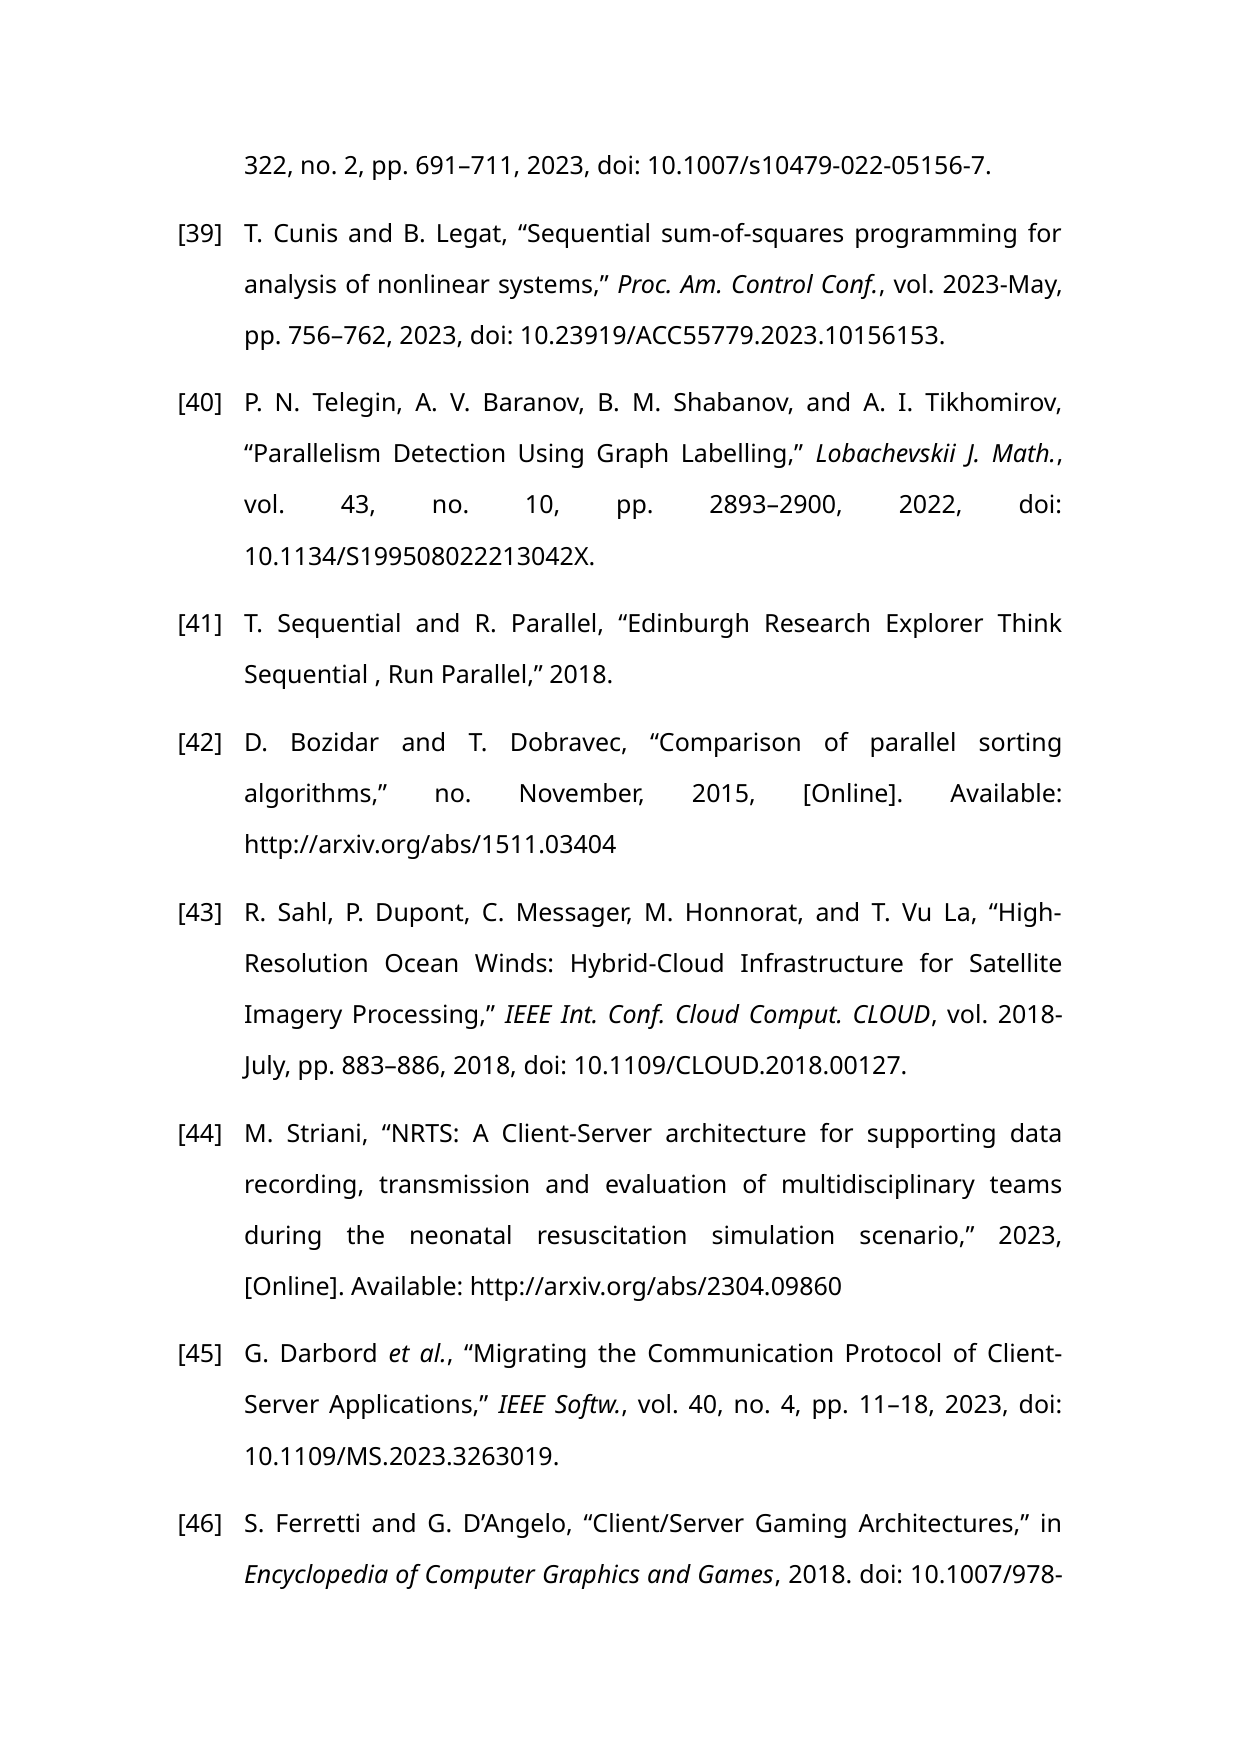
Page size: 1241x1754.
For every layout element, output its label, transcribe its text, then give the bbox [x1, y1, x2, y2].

text [39] T. Cunis and B. Legat, “Sequential sum-of-squares programming for analysis of nonlinear systems,” Proc. Am. Control Conf., vol. 2023-May, pp. 756–762, 2023, doi: 10.23919/ACC55779.2023.10156153. [177, 215, 1063, 351]
text [43] R. Sahl, P. Dupont, C. Messager, M. Honnorat, and T. Vu La, “High-Resolution Ocean Winds: Hybrid-Cloud Infrastructure for Satellite Imagery Processing,” IEEE Int. Conf. Cloud Comput. CLOUD, vol. 2018-July, pp. 883–886, 2018, doi: 10.1109/CLOUD.2018.00127. [177, 894, 1063, 1082]
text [177, 148, 1063, 182]
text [177, 1506, 1063, 1591]
text [42] D. Bozidar and T. Dobravec, “Comparison of parallel sorting algorithms,” no. November, 2015, [Online]. Available: http://arxiv.org/abs/1511.03404 [177, 725, 1063, 861]
text [40] P. N. Telegin, A. V. Baranov, B. M. Shabanov, and A. I. Tikhomirov, “Parallelism Detection Using Graph Labelling,” Lobachevskii J. Math., vol. 43, no. 10, pp. 2893–2900, 2022, doi: 10.1134/S199508022213042X. [177, 385, 1063, 572]
text [45] G. Darbord et al., “Migrating the Communication Protocol of Client-Server Applications,” IEEE Softw., vol. 40, no. 4, pp. 11–18, 2023, doi: 10.1109/MS.2023.3263019. [177, 1336, 1063, 1472]
text [41] T. Sequential and R. Parallel, “Edinburgh Research Explorer Think Sequential , Run Parallel,” 2018. [177, 606, 1063, 691]
text [44] M. Striani, “NRTS: A Client-Server architecture for supporting data recording, transmission and evaluation of multidisciplinary teams during the neonatal resuscitation simulation scenario,” 2023, [Online]. Available: http://arxiv.org/abs/2304.09860 [177, 1115, 1063, 1302]
